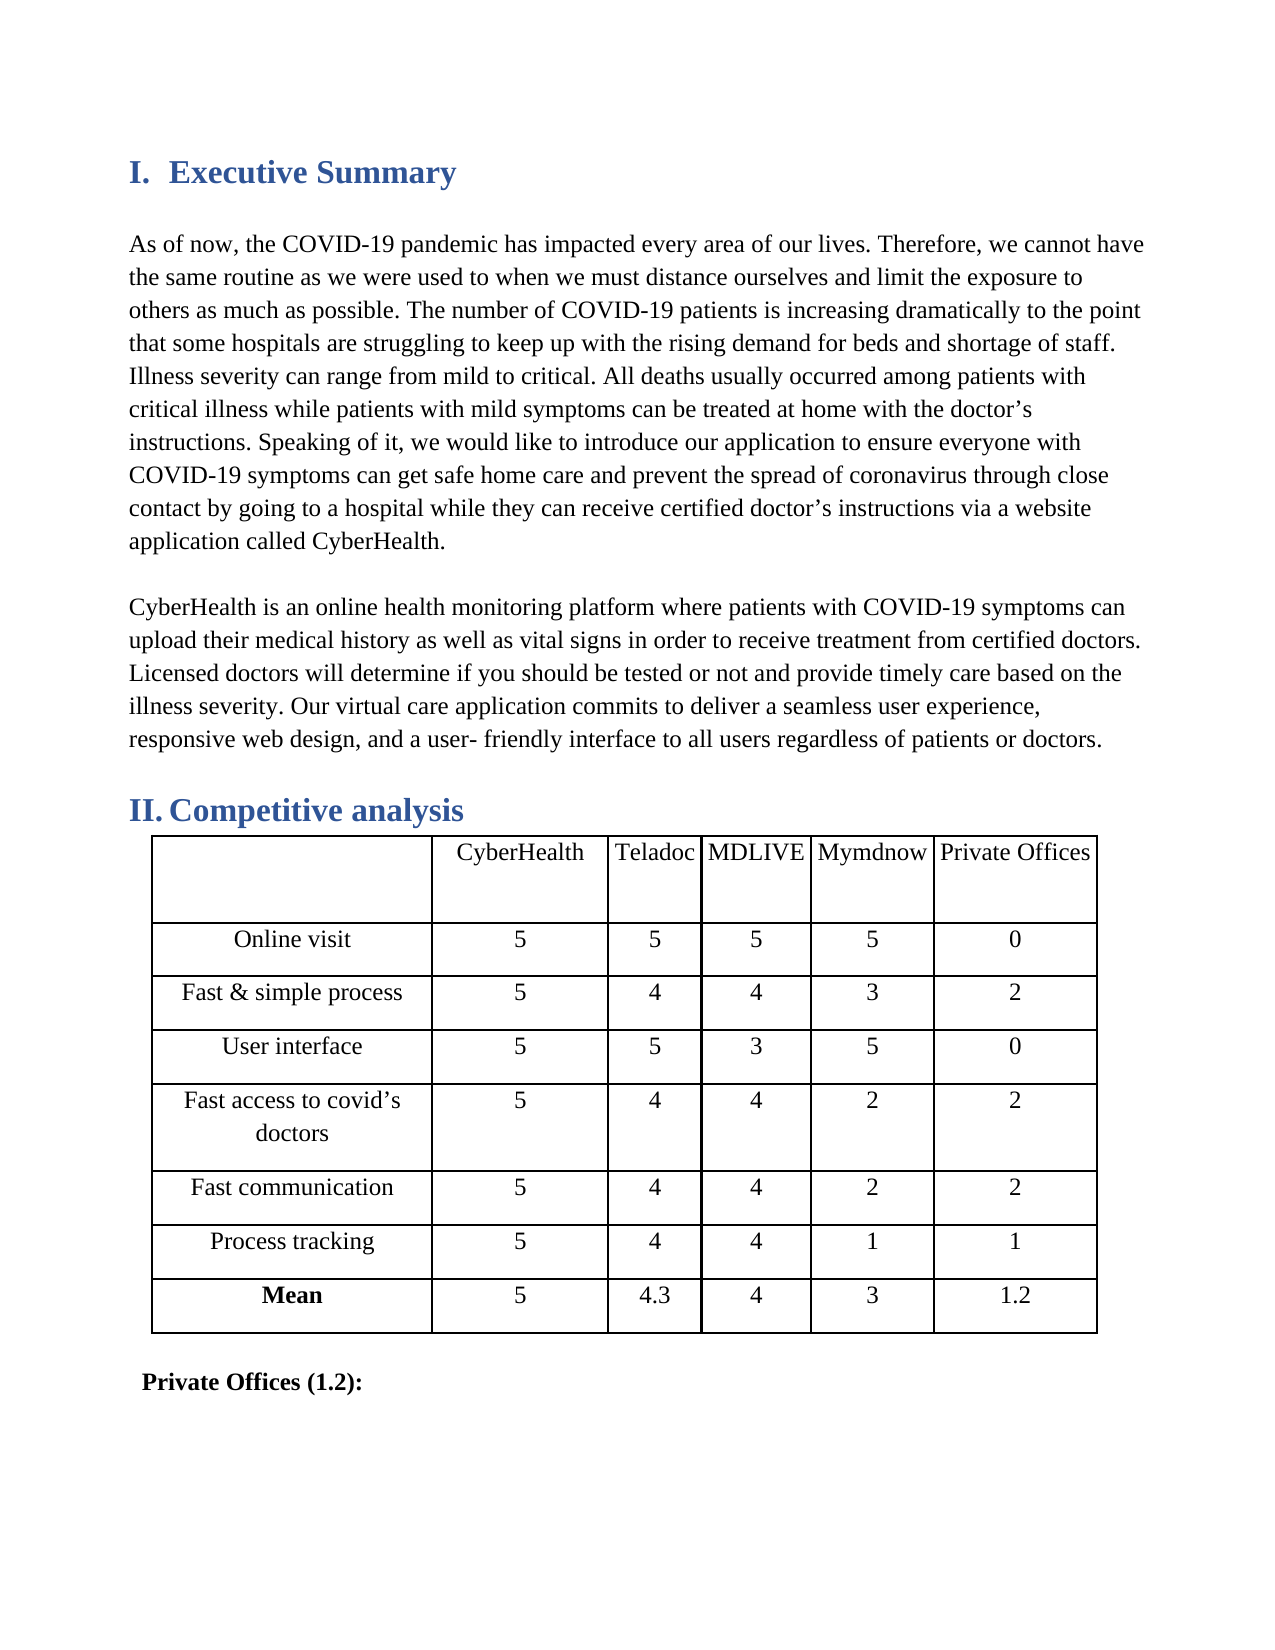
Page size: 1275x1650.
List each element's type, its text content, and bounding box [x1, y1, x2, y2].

table_cell 5 [433, 1172, 607, 1224]
table_cell 5 [703, 924, 810, 975]
table_header Teladoc [609, 837, 700, 922]
list Executive Summary [129, 152, 1150, 190]
table_cell 5 [609, 1031, 700, 1083]
table_cell 5 [433, 1031, 607, 1083]
table_cell 0 [935, 924, 1096, 975]
table_cell 4 [703, 977, 810, 1029]
table_cell 4 [703, 1172, 810, 1224]
table_header CyberHealth [433, 837, 607, 922]
text As of now, the COVID-19 pandemic has impacted every area of our lives. Therefore, we cannot have the same routine as we were used to when we must distance ourselves and limit the exposure to others as much as possible. The number of COVID-19 patients is increasing dramatically to the point that some hospitals are struggling to keep up with the rising demand for beds and shortage of staff. Illness severity can range from mild to critical. All deaths usually occurred among patients with critical illness while patients with mild symptoms can be treated at home with the doctor’s instructions. Speaking of it, we would like to introduce our application to ensure everyone with COVID-19 symptoms can get safe home care and prevent the spread of coronavirus through close contact by going to a hospital while they can receive certified doctor’s instructions via a website application called CyberHealth. [129, 229, 1150, 555]
text CyberHealth is an online health monitoring platform where patients with COVID-19 symptoms can upload their medical history as well as vital signs in order to receive treatment from certified doctors. Licensed doctors will determine if you should be tested or not and provide timely care based on the illness severity. Our virtual care application commits to deliver a seamless user experience, responsive web design, and a user- friendly interface to all users regardless of patients or doctors. [129, 592, 1150, 753]
table_cell 2 [935, 1172, 1096, 1224]
table_cell 5 [433, 924, 607, 975]
table_cell 2 [935, 1085, 1096, 1170]
table_cell 3 [812, 1280, 933, 1332]
table_cell 1.2 [935, 1280, 1096, 1332]
table_cell 4 [703, 1226, 810, 1278]
table_cell 4.3 [609, 1280, 700, 1332]
table_cell 4 [703, 1085, 810, 1170]
table_header MDLIVE [703, 837, 810, 922]
table_header Private Offices [935, 837, 1096, 922]
table_cell Process tracking [153, 1226, 431, 1278]
table_cell 5 [812, 924, 933, 975]
table_cell 3 [812, 977, 933, 1029]
table_cell 2 [812, 1085, 933, 1170]
table_header Mymdnow [812, 837, 933, 922]
table_cell 4 [609, 1172, 700, 1224]
table_cell 1 [935, 1226, 1096, 1278]
table_cell 4 [609, 1226, 700, 1278]
text Private Offices (1.2): [67, 1367, 1150, 1396]
table_cell 2 [812, 1172, 933, 1224]
table_cell 5 [433, 1085, 607, 1170]
table_cell Fast & simple process [153, 977, 431, 1029]
table_cell 3 [703, 1031, 810, 1083]
table_cell 4 [703, 1280, 810, 1332]
table_cell 5 [433, 977, 607, 1029]
table_cell Fast access to covid’s doctors [153, 1085, 431, 1170]
table_cell User interface [153, 1031, 431, 1083]
table_cell Mean [153, 1280, 431, 1332]
table_cell 1 [812, 1226, 933, 1278]
table_cell 2 [935, 977, 1096, 1029]
table_cell 4 [609, 1085, 700, 1170]
table_cell 0 [935, 1031, 1096, 1083]
table_cell 5 [433, 1226, 607, 1278]
table_cell 4 [609, 977, 700, 1029]
table_header [153, 837, 431, 922]
table_cell Online visit [153, 924, 431, 975]
table_cell 5 [433, 1280, 607, 1332]
list Competitive analysis [129, 791, 1150, 829]
table_cell Fast communication [153, 1172, 431, 1224]
table_cell 5 [812, 1031, 933, 1083]
table_cell 5 [609, 924, 700, 975]
